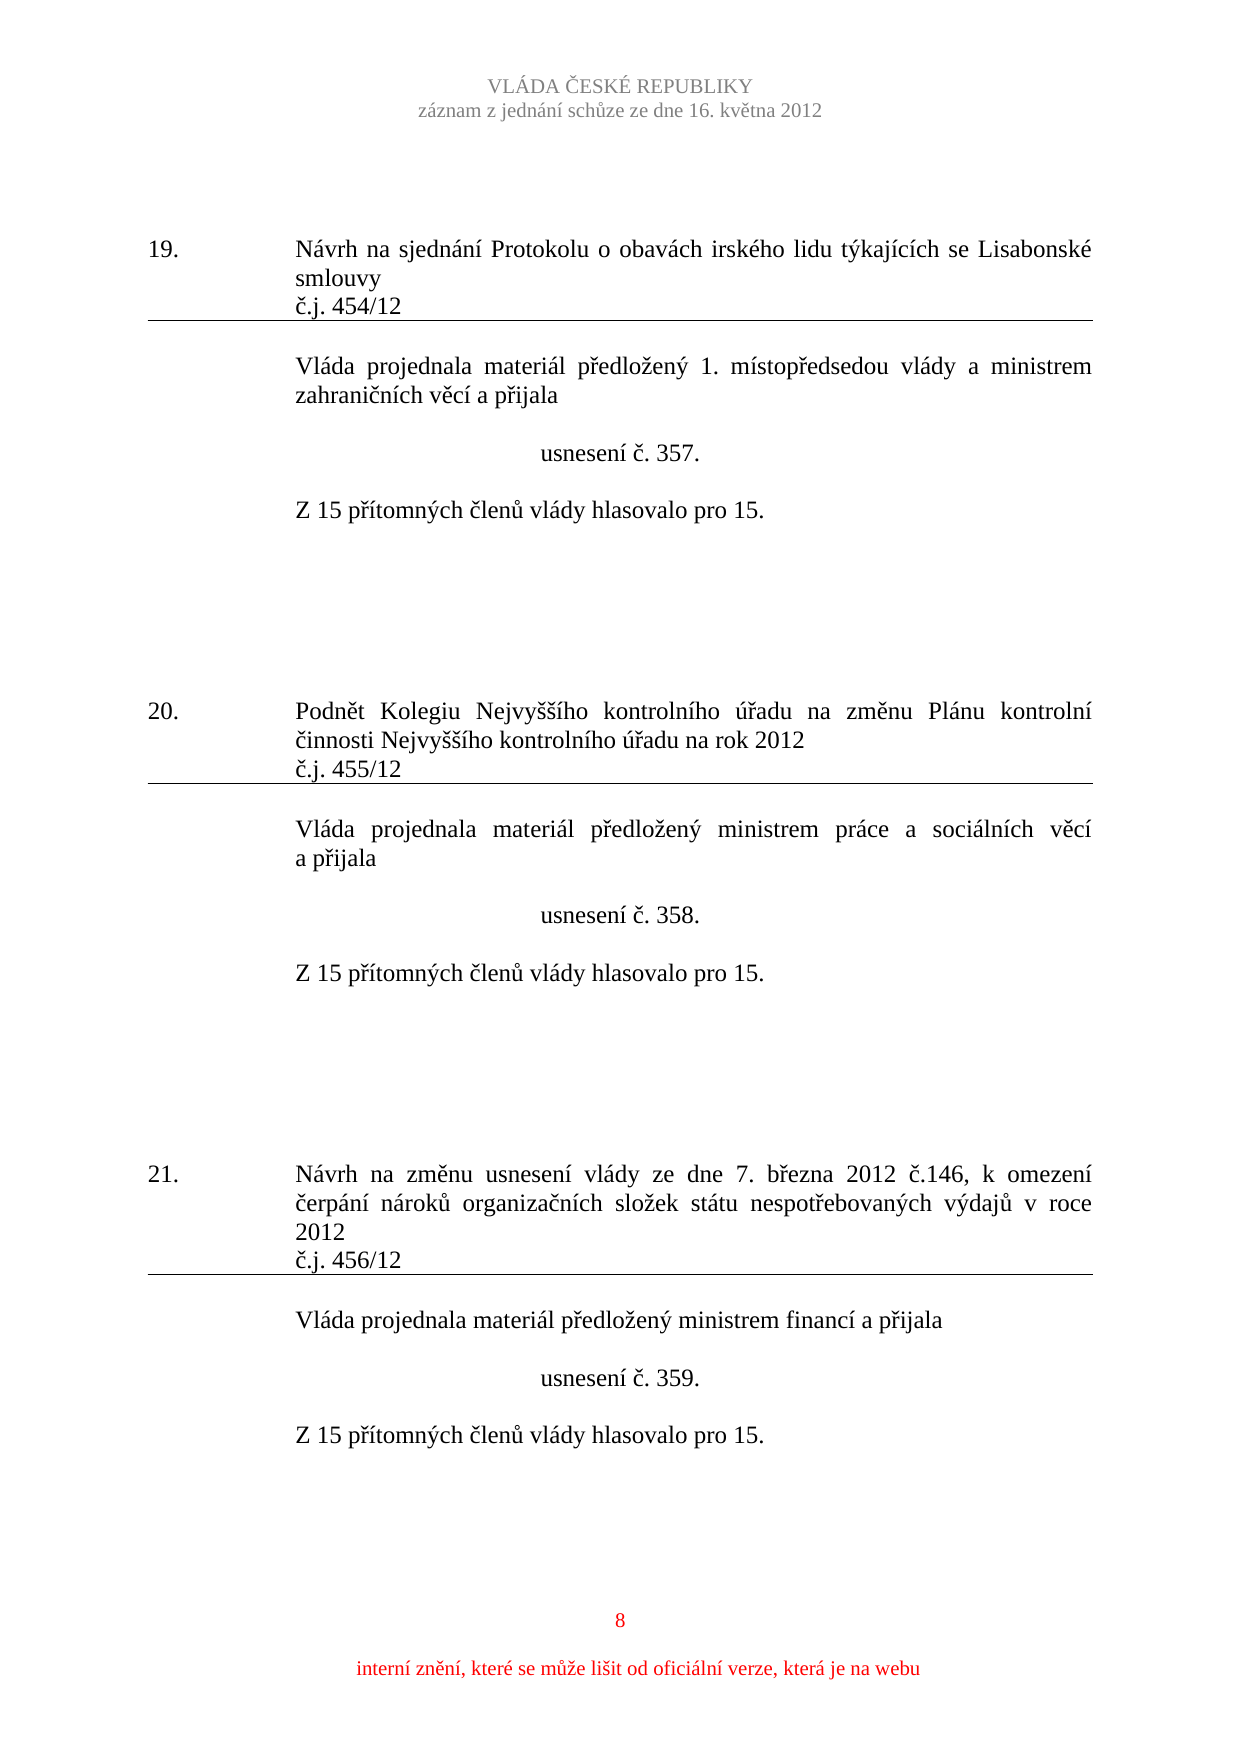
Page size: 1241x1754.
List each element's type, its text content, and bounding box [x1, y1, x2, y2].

text Z 15 přítomných členů vlády hlasovalo pro 15. [148, 1420, 1093, 1449]
text č.j. 454/12 [148, 291, 1093, 320]
text 20. Podnět Kolegiu Nejvyššího kontrolního úřadu na změnu Plánu kontrolní činnosti Nejvyššího kontrolního úřadu na rok 2012 [148, 696, 1093, 754]
text Vláda projednala materiál předložený ministrem financí a přijala [148, 1305, 1093, 1334]
text usnesení č. 358. [148, 900, 1093, 929]
text Z 15 přítomných členů vlády hlasovalo pro 15. [148, 495, 1093, 524]
text Z 15 přítomných členů vlády hlasovalo pro 15. [148, 958, 1093, 987]
text č.j. 455/12 [148, 754, 1093, 783]
text 19. Návrh na sjednání Protokolu o obavách irského lidu týkajících se Lisabonské smlouvy [148, 234, 1093, 291]
text 21. Návrh na změnu usnesení vlády ze dne 7. března 2012 č.146, k omezení čerpání nároků organizačních složek státu nespotřebovaných výdajů v roce 2012 [148, 1159, 1093, 1245]
text Vláda projednala materiál předložený ministrem práce a sociálních věcí a přijala [148, 814, 1093, 872]
text č.j. 456/12 [148, 1245, 1093, 1274]
text Vláda projednala materiál předložený 1. místopředsedou vlády a ministrem zahraničních věcí a přijala [148, 351, 1093, 409]
text usnesení č. 359. [148, 1363, 1093, 1392]
text usnesení č. 357. [148, 438, 1093, 466]
